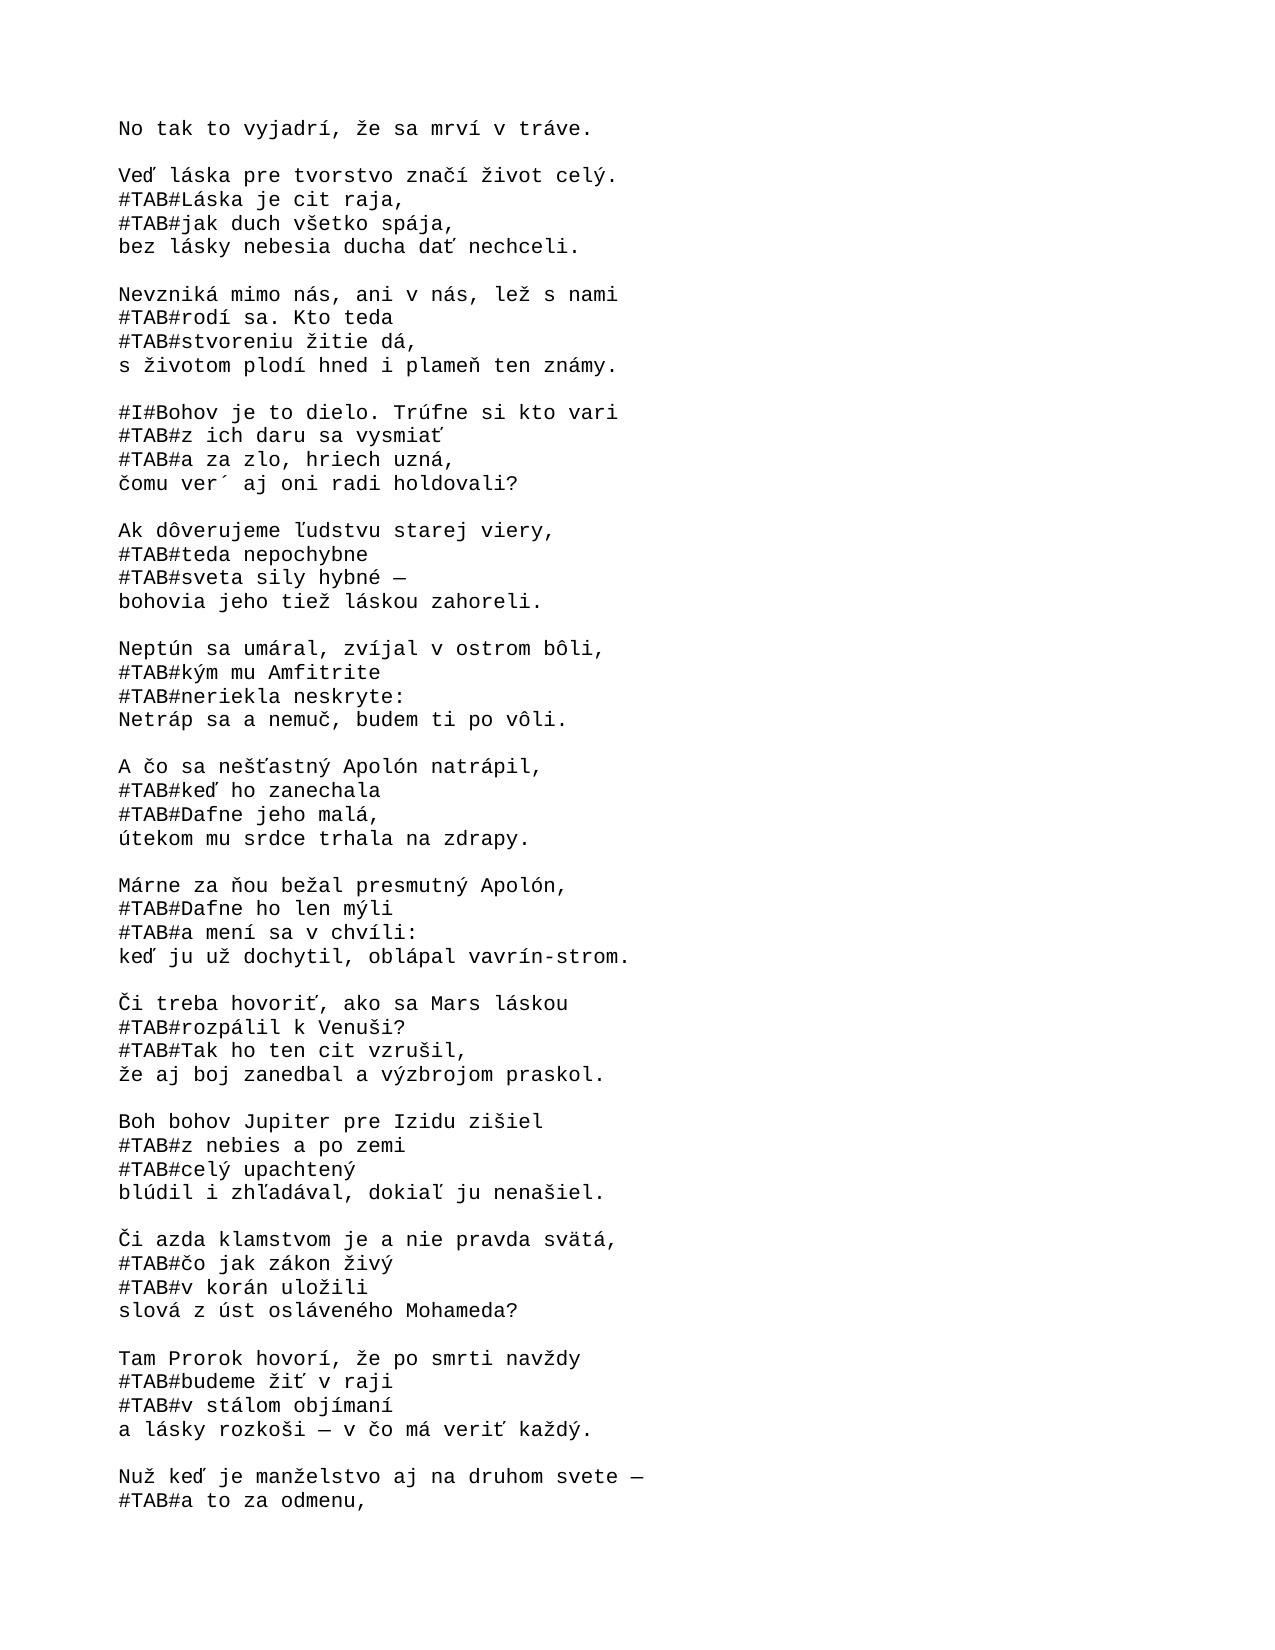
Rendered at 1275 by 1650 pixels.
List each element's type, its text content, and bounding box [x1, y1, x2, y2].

text Či treba hovoriť, ako sa Mars láskou [118, 993, 1157, 1017]
text bez lásky nebesia ducha dať nechceli. [118, 236, 1157, 260]
text Či azda klamstvom je a nie pravda svätá, [118, 1229, 1157, 1253]
text #TAB#Dafne jeho malá, [118, 804, 1157, 827]
text #TAB#čo jak zákon živý [118, 1253, 1157, 1277]
text Veď láska pre tvorstvo značí život celý. [118, 165, 1157, 189]
text #TAB#Dafne ho len mýli [118, 898, 1157, 922]
text #TAB#rozpálil k Venuši? [118, 1017, 1157, 1040]
text Nevzniká mimo nás, ani v nás, lež s nami [118, 284, 1157, 307]
text #TAB#stvoreniu žitie dá, [118, 331, 1157, 354]
text #TAB#keď ho zanechala [118, 780, 1157, 804]
text Tam Prorok hovorí, že po smrti navždy [118, 1348, 1157, 1371]
text #TAB#a to za odmenu, [118, 1489, 1157, 1513]
text #TAB#z ich daru sa vysmiať [118, 426, 1157, 449]
text #TAB#z nebies a po zemi [118, 1135, 1157, 1158]
text a lásky rozkoši — v čo má veriť každý. [118, 1419, 1157, 1442]
text keď ju už dochytil, oblápal vavrín-strom. [118, 946, 1157, 969]
text #TAB#Tak ho ten cit vzrušil, [118, 1040, 1157, 1064]
text Márne za ňou bežal presmutný Apolón, [118, 875, 1157, 898]
text #TAB#budeme žiť v raji [118, 1371, 1157, 1395]
text #TAB#rodí sa. Kto teda [118, 307, 1157, 331]
text bohovia jeho tiež láskou zahoreli. [118, 591, 1157, 615]
text No tak to vyjadrí, že sa mrví v tráve. [118, 118, 1157, 142]
text Netráp sa a nemuč, budem ti po vôli. [118, 709, 1157, 733]
text čomu ver´ aj oni radi holdovali? [118, 473, 1157, 496]
text #TAB#a mení sa v chvíli: [118, 922, 1157, 946]
text #I#Bohov je to dielo. Trúfne si kto vari [118, 402, 1157, 426]
text Nuž keď je manželstvo aj na druhom svete — [118, 1466, 1157, 1489]
text #TAB#teda nepochybne [118, 544, 1157, 567]
text Ak dôverujeme ľudstvu starej viery, [118, 520, 1157, 544]
text #TAB#v korán uložili [118, 1277, 1157, 1300]
text s životom plodí hned i plameň ten známy. [118, 354, 1157, 378]
text #TAB#sveta sily hybné — [118, 567, 1157, 591]
text Boh bohov Jupiter pre Izidu zišiel [118, 1111, 1157, 1135]
text slová z úst osláveného Mohameda? [118, 1300, 1157, 1324]
text #TAB#v stálom objímaní [118, 1395, 1157, 1419]
text #TAB#Láska je cit raja, [118, 189, 1157, 213]
text útekom mu srdce trhala na zdrapy. [118, 827, 1157, 851]
text #TAB#kým mu Amfitrite [118, 662, 1157, 686]
text #TAB#a za zlo, hriech uzná, [118, 449, 1157, 473]
text že aj boj zanedbal a výzbrojom praskol. [118, 1064, 1157, 1088]
text A čo sa nešťastný Apolón natrápil, [118, 757, 1157, 780]
text #TAB#celý upachtený [118, 1158, 1157, 1182]
text Neptún sa umáral, zvíjal v ostrom bôli, [118, 638, 1157, 662]
text #TAB#jak duch všetko spája, [118, 213, 1157, 236]
text #TAB#neriekla neskryte: [118, 686, 1157, 709]
text blúdil i zhľadával, dokiaľ ju nenašiel. [118, 1182, 1157, 1206]
